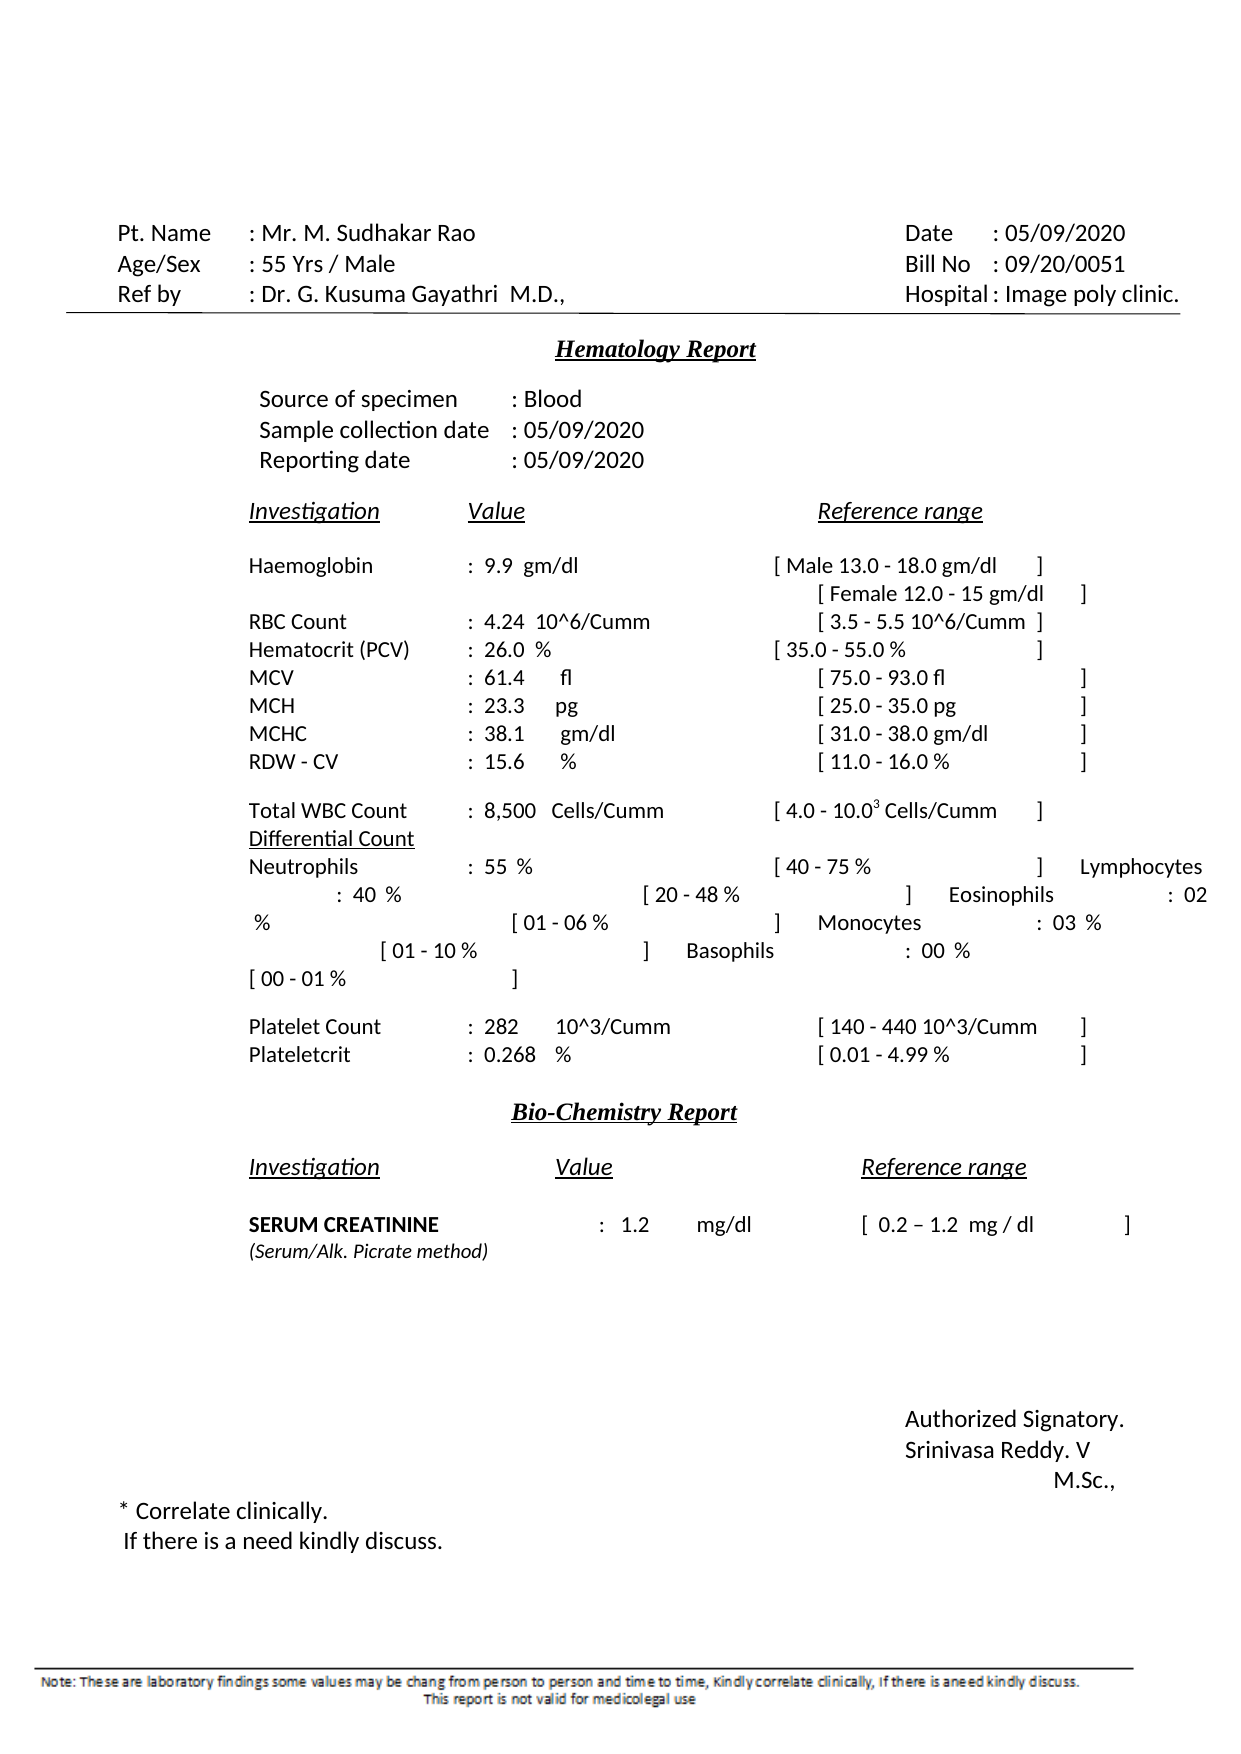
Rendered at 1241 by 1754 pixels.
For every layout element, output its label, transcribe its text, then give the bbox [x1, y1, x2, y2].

text If there is a need kindly discuss. [74, 1525, 1210, 1556]
text Ref by : Dr. G. Kusuma Gayathri M.D., Hospital : Image poly clinic. [74, 278, 1210, 309]
text Srinivasa Reddy. V [861, 1434, 1210, 1464]
text MCH : 23.3 pg [ 25.0 - 35.0 pg ] [205, 691, 1210, 719]
text Total WBC Count : 8,500 Cells/Cumm [ 4.0 - 10.03 Cells/Cumm ] [205, 796, 1210, 824]
text Investigation Value Reference range [205, 495, 1210, 526]
text Platelet Count : 282 10^3/Cumm [ 140 - 440 10^3/Cumm ] [205, 1012, 1210, 1040]
text Hematology Report [511, 334, 1210, 363]
text Authorized Signatory. [905, 1403, 1210, 1434]
text Hematocrit (PCV) : 26.0 % [ 35.0 - 55.0 % ] [205, 635, 1210, 663]
text MCHC : 38.1 gm/dl [ 31.0 - 38.0 gm/dl ] [205, 719, 1210, 747]
text Bio-Chemistry Report [467, 1097, 1210, 1126]
text Investigation Value Reference range [205, 1151, 1210, 1182]
text Plateletcrit : 0.268 % [ 0.01 - 4.99 % ] [205, 1040, 1210, 1068]
text (Serum/Alk. Picrate method) [205, 1238, 1210, 1263]
text * Correlate clinically. [74, 1495, 1210, 1525]
text Pt. Name : Mr. M. Sudhakar Rao Date : 05/09/2020 [74, 217, 1210, 248]
text Reporting date : 05/09/2020 [259, 444, 1210, 475]
text Age/Sex : 55 Yrs / Male Bill No : 09/20/0051 [74, 248, 1210, 278]
text M.Sc., [992, 1464, 1210, 1495]
text Haemoglobin : 9.9 gm/dl [ Male 13.0 - 18.0 gm/dl ] [205, 551, 1210, 579]
text Neutrophils : 55 % [ 40 - 75 % ] Lymphocytes : 40 % [ 20 - 48 % ] Eosinophils : 02 % [ 01 - 06 % ] Monocytes : 03 % [ 01 - 10 % ] Basophils : 00 % [ 00 - 01 % ] [205, 852, 1210, 992]
picture [30, 1665, 1137, 1709]
text RDW - CV : 15.6 % [ 11.0 - 16.0 % ] [205, 747, 1210, 776]
text [ Female 12.0 - 15 gm/dl ] [774, 579, 1210, 607]
text Sample collection date : 05/09/2020 [259, 414, 1210, 444]
text SERUM CREATININE : 1.2 mg/dl [ 0.2 – 1.2 mg / dl ] [205, 1210, 1210, 1238]
text Source of specimen : Blood [259, 383, 1210, 414]
text RBC Count : 4.24 10^6/Cumm [ 3.5 - 5.5 10^6/Cumm ] [205, 607, 1210, 635]
text Differential Count [205, 824, 1210, 852]
text MCV : 61.4 fl [ 75.0 - 93.0 fl ] [205, 663, 1210, 691]
